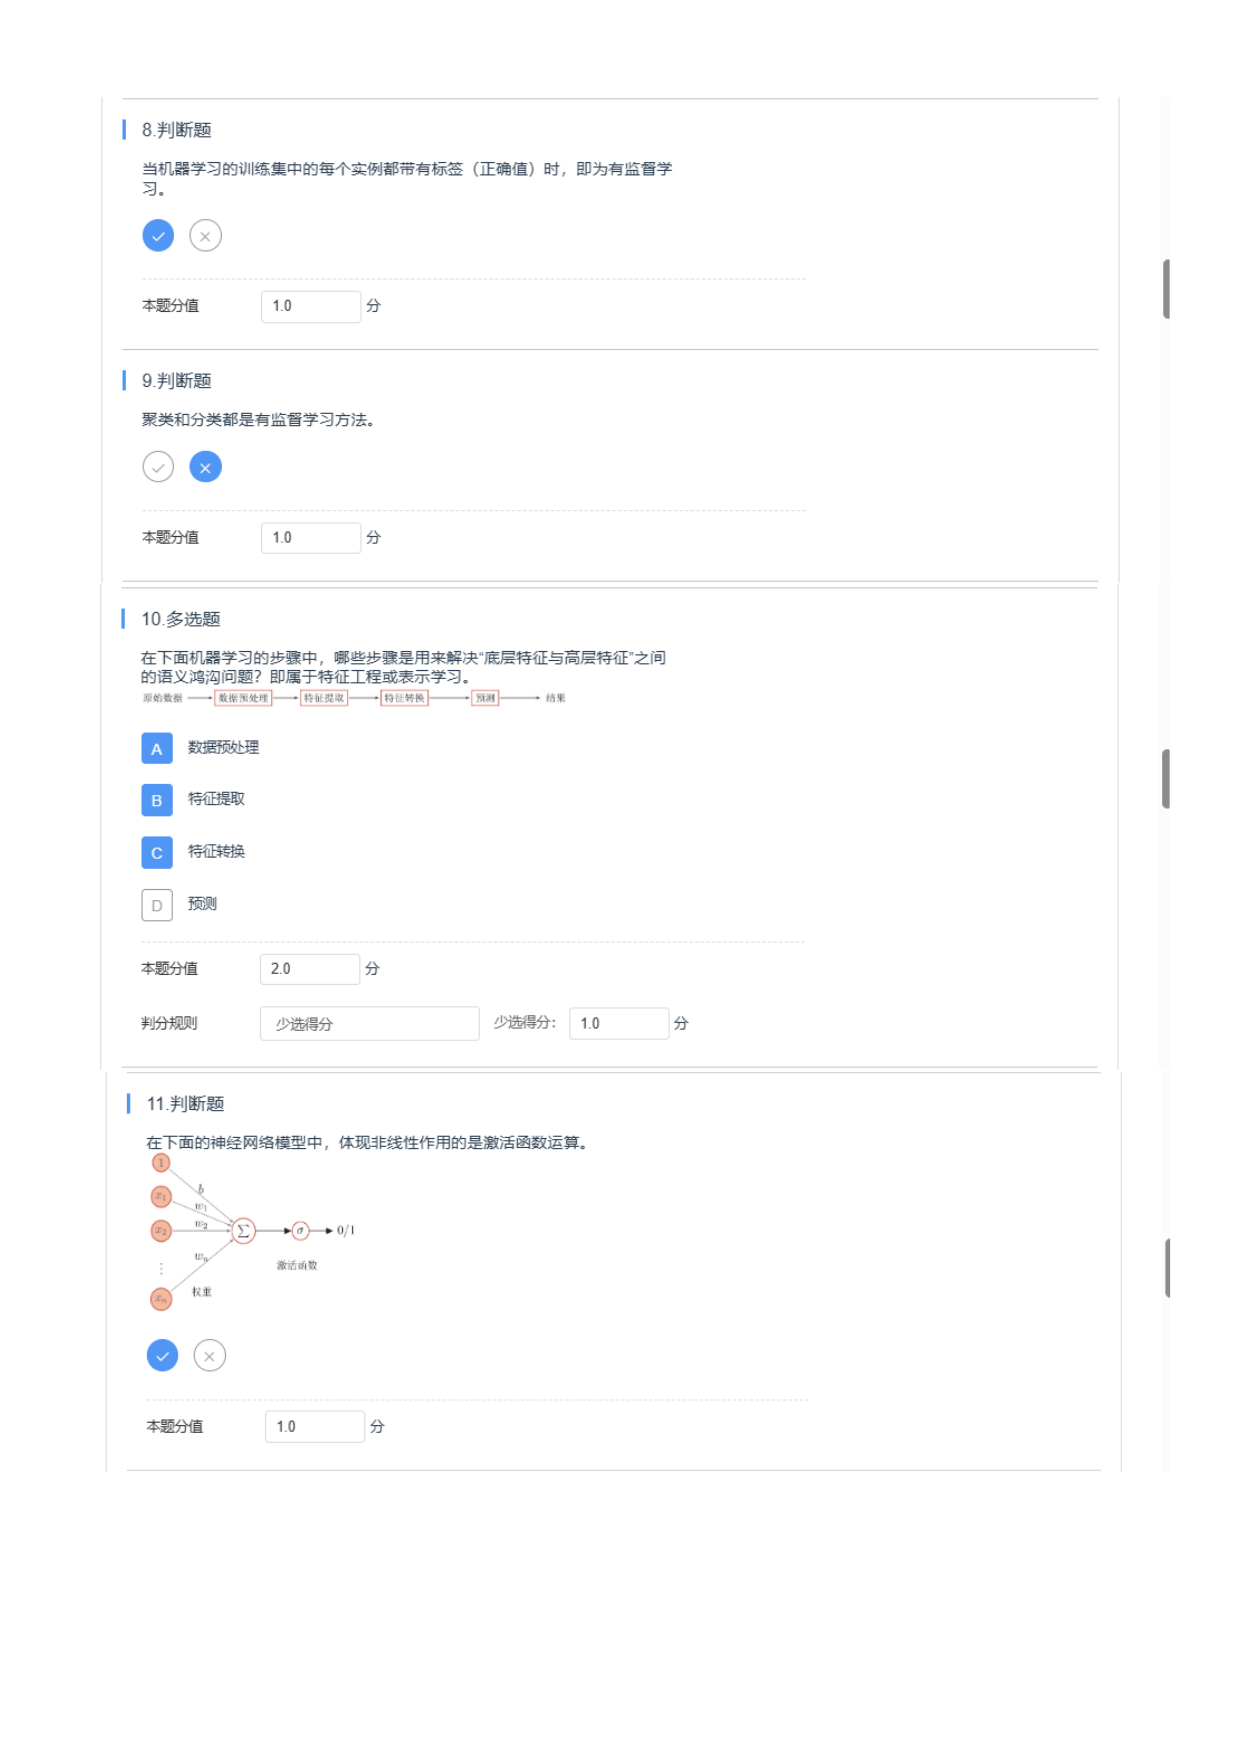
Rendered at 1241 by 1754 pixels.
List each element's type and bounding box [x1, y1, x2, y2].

picture [69, 1072, 1171, 1472]
picture [69, 97, 1170, 583]
picture [69, 584, 1170, 1070]
